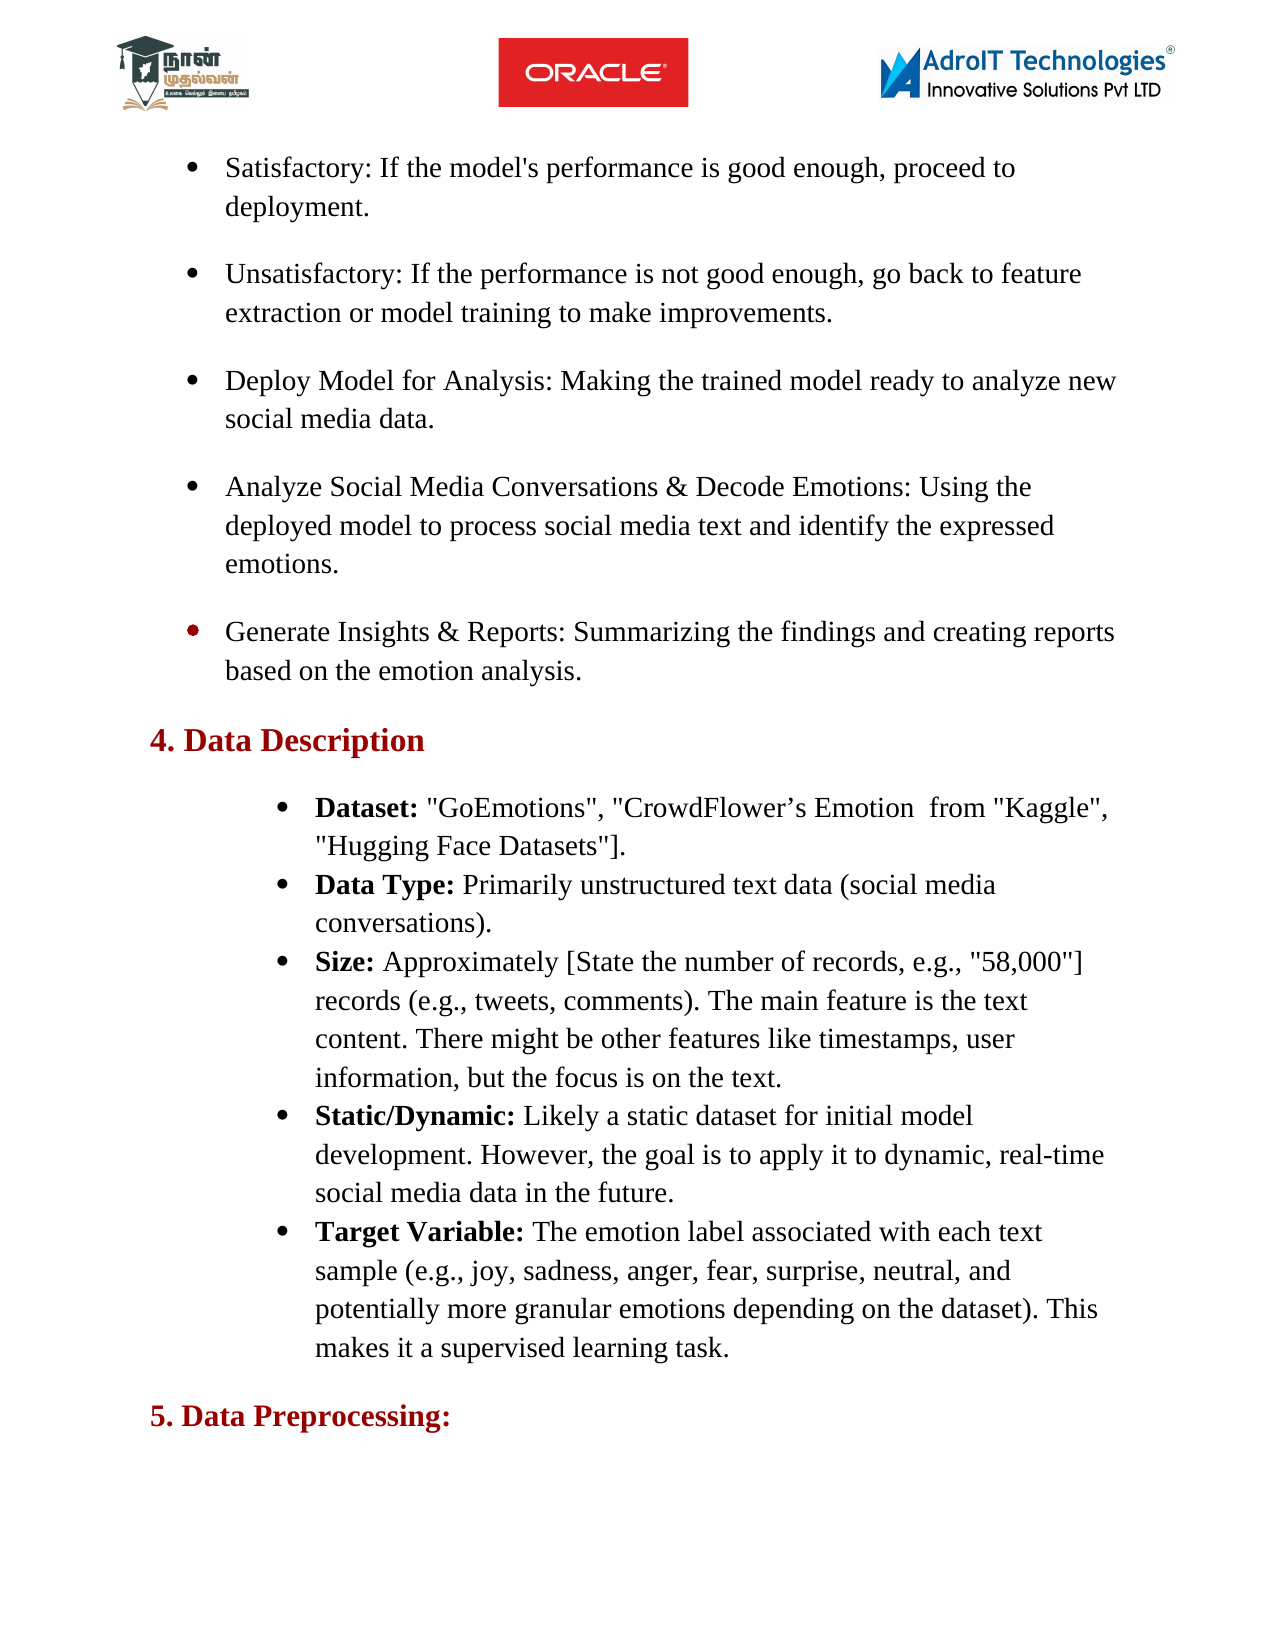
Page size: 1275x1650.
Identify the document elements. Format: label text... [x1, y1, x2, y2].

list Size: Approximately [State the number of records, e.g., "58,000"] records (e.g., tweets, comments). The main feature is the text content. There might be other features like timestamps, user information, but the focus is on the text. [277, 944, 1125, 1093]
list Dataset: "GoEmotions", "CrowdFlower’s Emotion from "Kaggle", "Hugging Face Datasets"]. [277, 790, 1125, 862]
subtitle 5. Data Preprocessing: [150, 1398, 1125, 1433]
list Static/Dynamic: Likely a static dataset for initial model development. However, the goal is to apply it to dynamic, real-time social media data in the future. [277, 1098, 1125, 1209]
subtitle Analyze Social Media Conversations & Decode Emotions: Using the deployed model to process social media text and identify the expressed emotions. [187, 469, 1125, 580]
subtitle Unsatisfactory: If the performance is not good enough, go back to feature extraction or model training to make improvements. [187, 256, 1125, 328]
subtitle Generate Insights & Reports: Summarizing the findings and creating reports based on the emotion analysis. [187, 614, 1125, 687]
subtitle 4. Data Description [150, 721, 1125, 759]
subtitle Satisfactory: If the model's performance is good enough, proceed to deployment. [187, 150, 1125, 222]
list Target Variable: The emotion label associated with each text sample (e.g., joy, sadness, anger, fear, surprise, neutral, and potentially more granular emotions depending on the dataset). This makes it a supervised learning task. [277, 1214, 1125, 1363]
subtitle Deploy Model for Analysis: Making the trained model ready to analyze new social media data. [187, 363, 1125, 435]
picture [878, 42, 1177, 104]
list Data Type: Primarily unstructured text data (social media conversations). [277, 867, 1125, 939]
picture [498, 38, 689, 107]
picture [112, 32, 251, 114]
